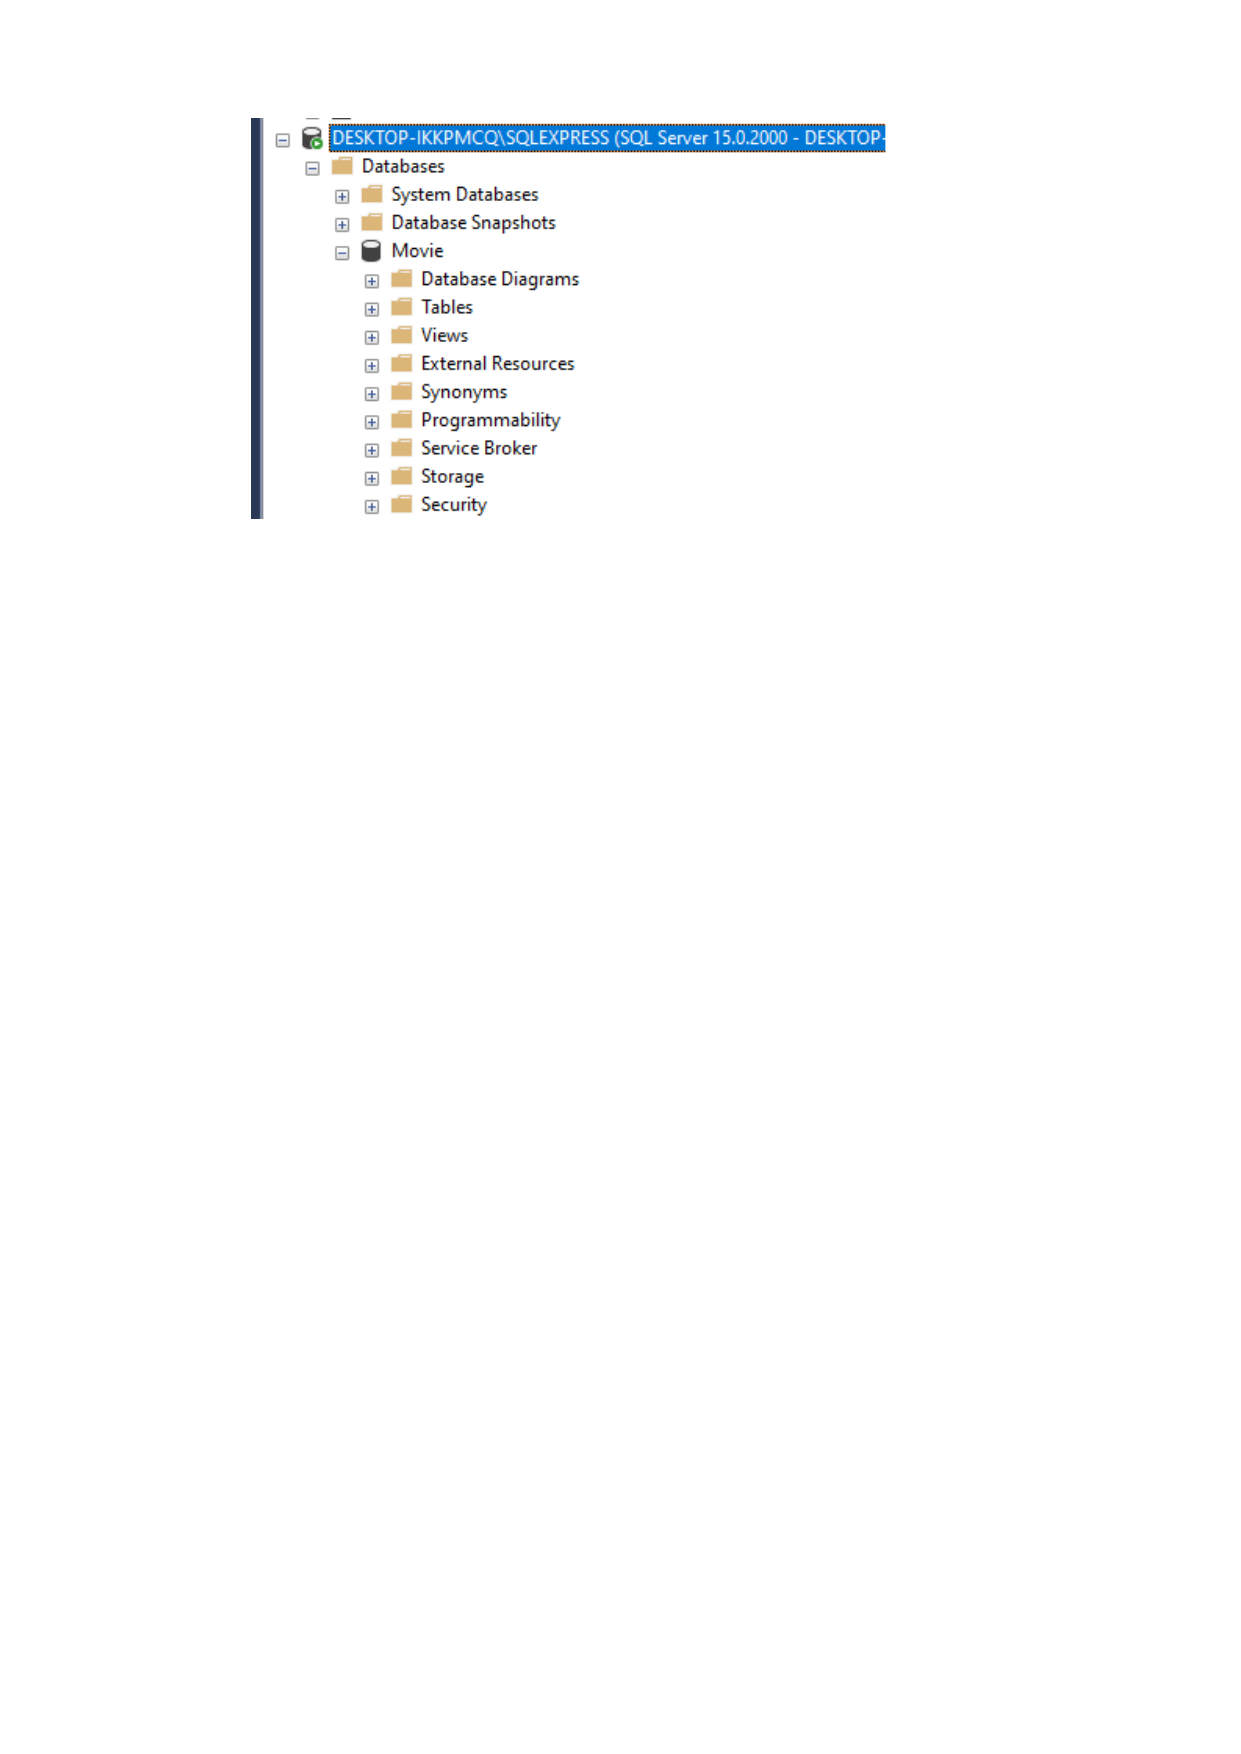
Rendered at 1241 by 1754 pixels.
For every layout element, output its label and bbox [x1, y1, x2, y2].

picture [251, 118, 886, 519]
